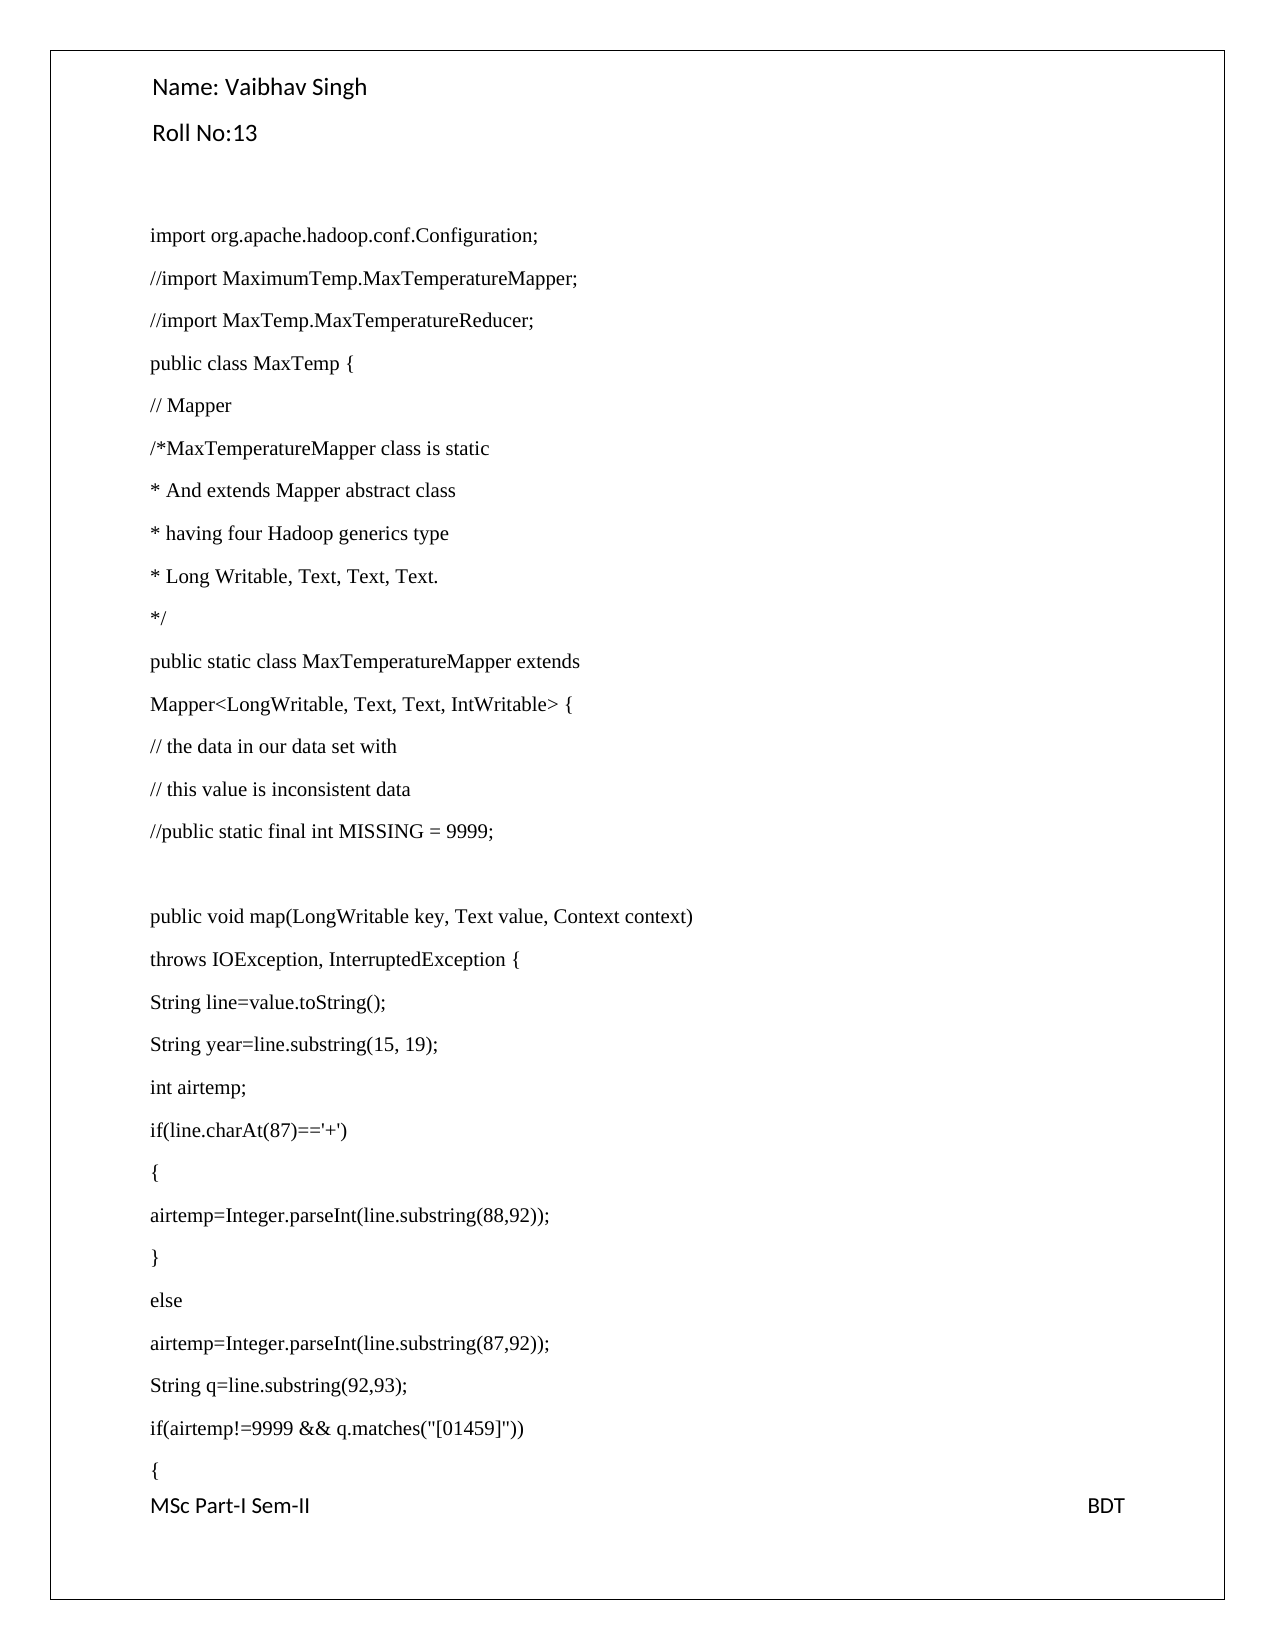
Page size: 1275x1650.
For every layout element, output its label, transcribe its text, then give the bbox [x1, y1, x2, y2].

text if(line.charAt(87)=='+') [150, 1117, 1125, 1142]
text * And extends Mapper abstract class [150, 478, 1125, 502]
text // this value is inconsistent data [150, 777, 1125, 801]
text String year=line.substring(15, 19); [150, 1032, 1125, 1056]
text * having four Hadoop generics type [150, 521, 1125, 545]
text String line=value.toString(); [150, 990, 1125, 1014]
text * Long Writable, Text, Text, Text. [150, 564, 1125, 588]
text else [150, 1288, 1125, 1312]
text public static class MaxTemperatureMapper extends [150, 649, 1125, 673]
text //import MaximumTemp.MaxTemperatureMapper; [150, 265, 1125, 289]
text airtemp=Integer.parseInt(line.substring(87,92)); [150, 1331, 1125, 1354]
text int airtemp; [150, 1075, 1125, 1099]
text Mapper<LongWritable, Text, Text, IntWritable> { [150, 691, 1125, 716]
text { [150, 1160, 1125, 1184]
text if(airtemp!=9999 && q.matches("[01459]")) [150, 1416, 1125, 1440]
text /*MaxTemperatureMapper class is static [150, 436, 1125, 460]
text airtemp=Integer.parseInt(line.substring(88,92)); [150, 1203, 1125, 1227]
text String q=line.substring(92,93); [150, 1373, 1125, 1397]
text throws IOException, InterruptedException { [150, 947, 1125, 971]
text import org.apache.hadoop.conf.Configuration; [150, 223, 1125, 247]
text */ [150, 606, 1125, 630]
text public void map(LongWritable key, Text value, Context context) [150, 904, 1125, 928]
text //public static final int MISSING = 9999; [150, 819, 1125, 843]
text { [150, 1458, 1125, 1482]
text public class MaxTemp { [150, 351, 1125, 375]
text // the data in our data set with [150, 734, 1125, 758]
text //import MaxTemp.MaxTemperatureReducer; [150, 308, 1125, 332]
text } [150, 1245, 1125, 1269]
text // Mapper [150, 393, 1125, 417]
